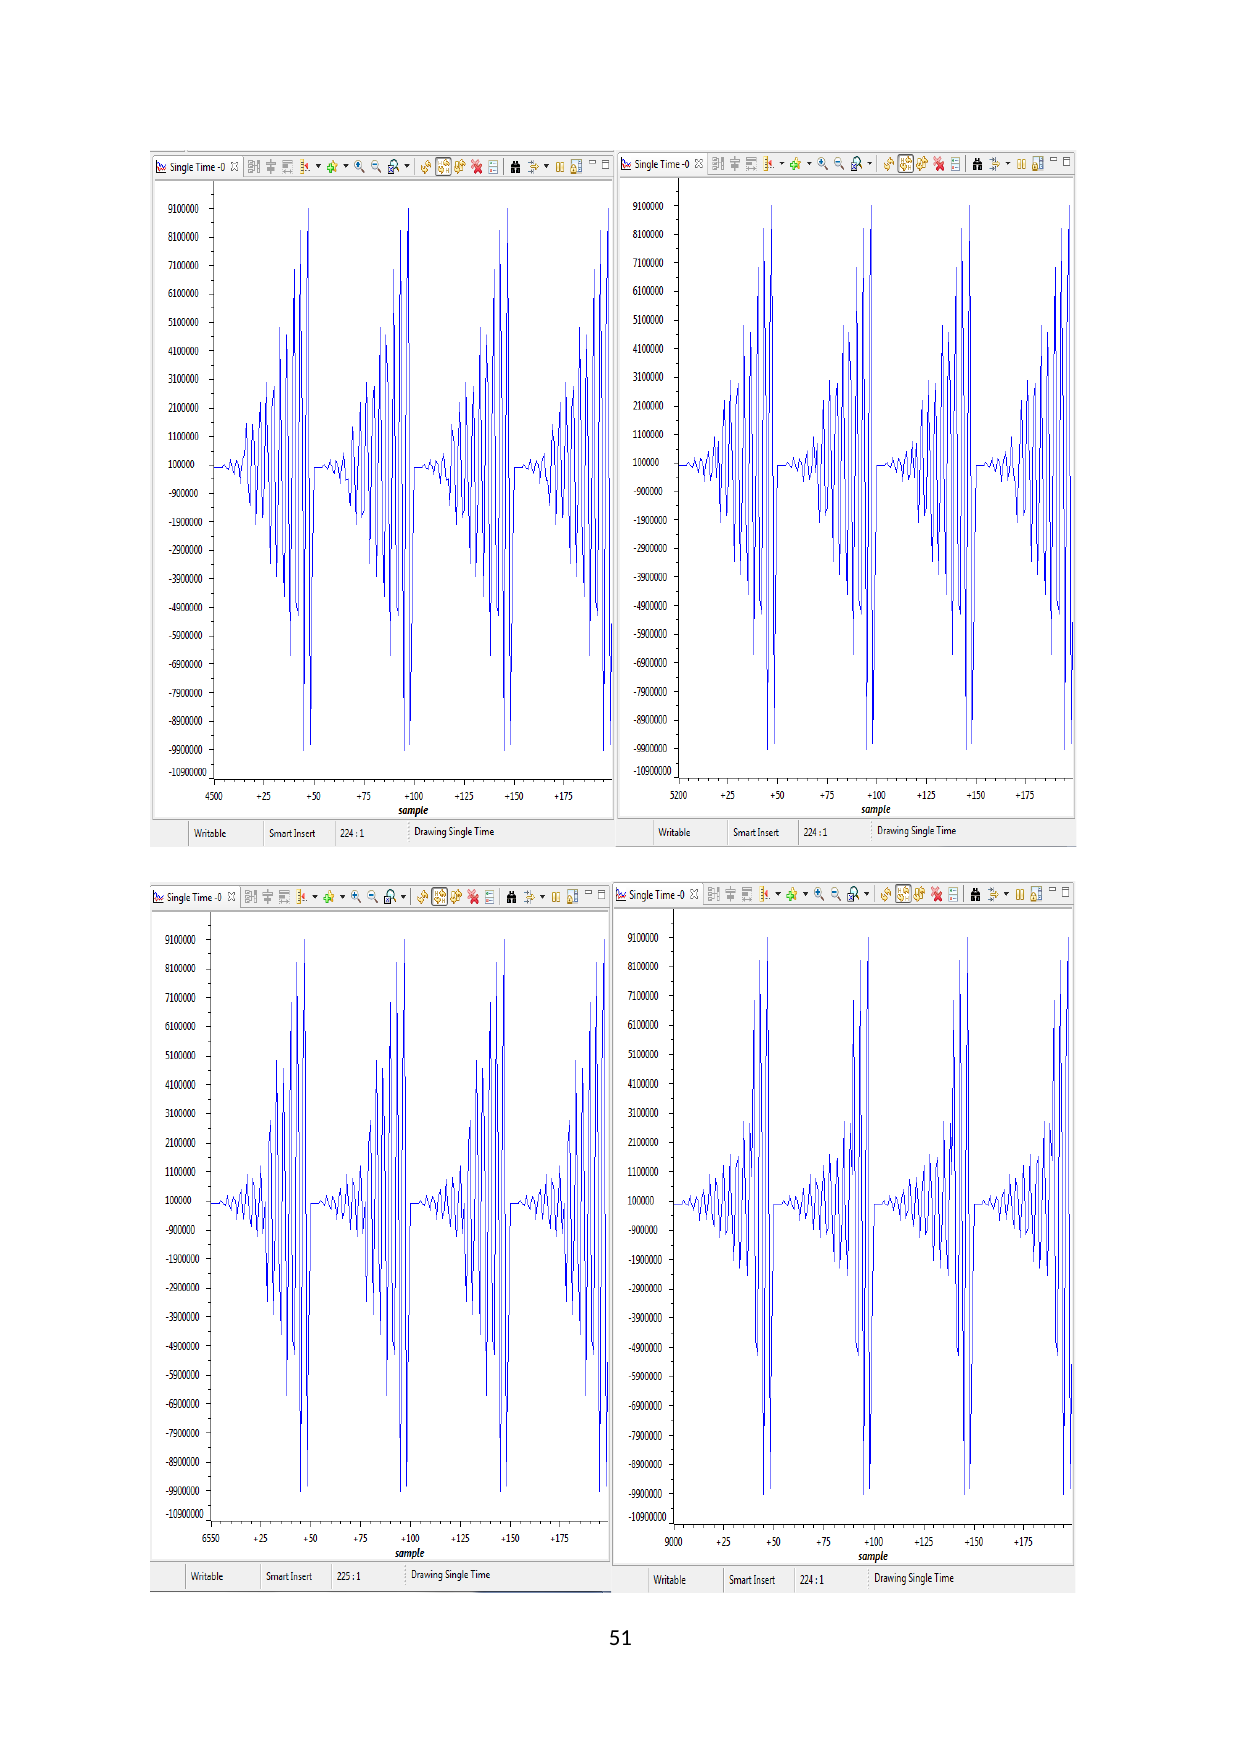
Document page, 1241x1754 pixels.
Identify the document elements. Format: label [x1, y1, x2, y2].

picture [150, 881, 1076, 1593]
picture [150, 150, 1077, 847]
